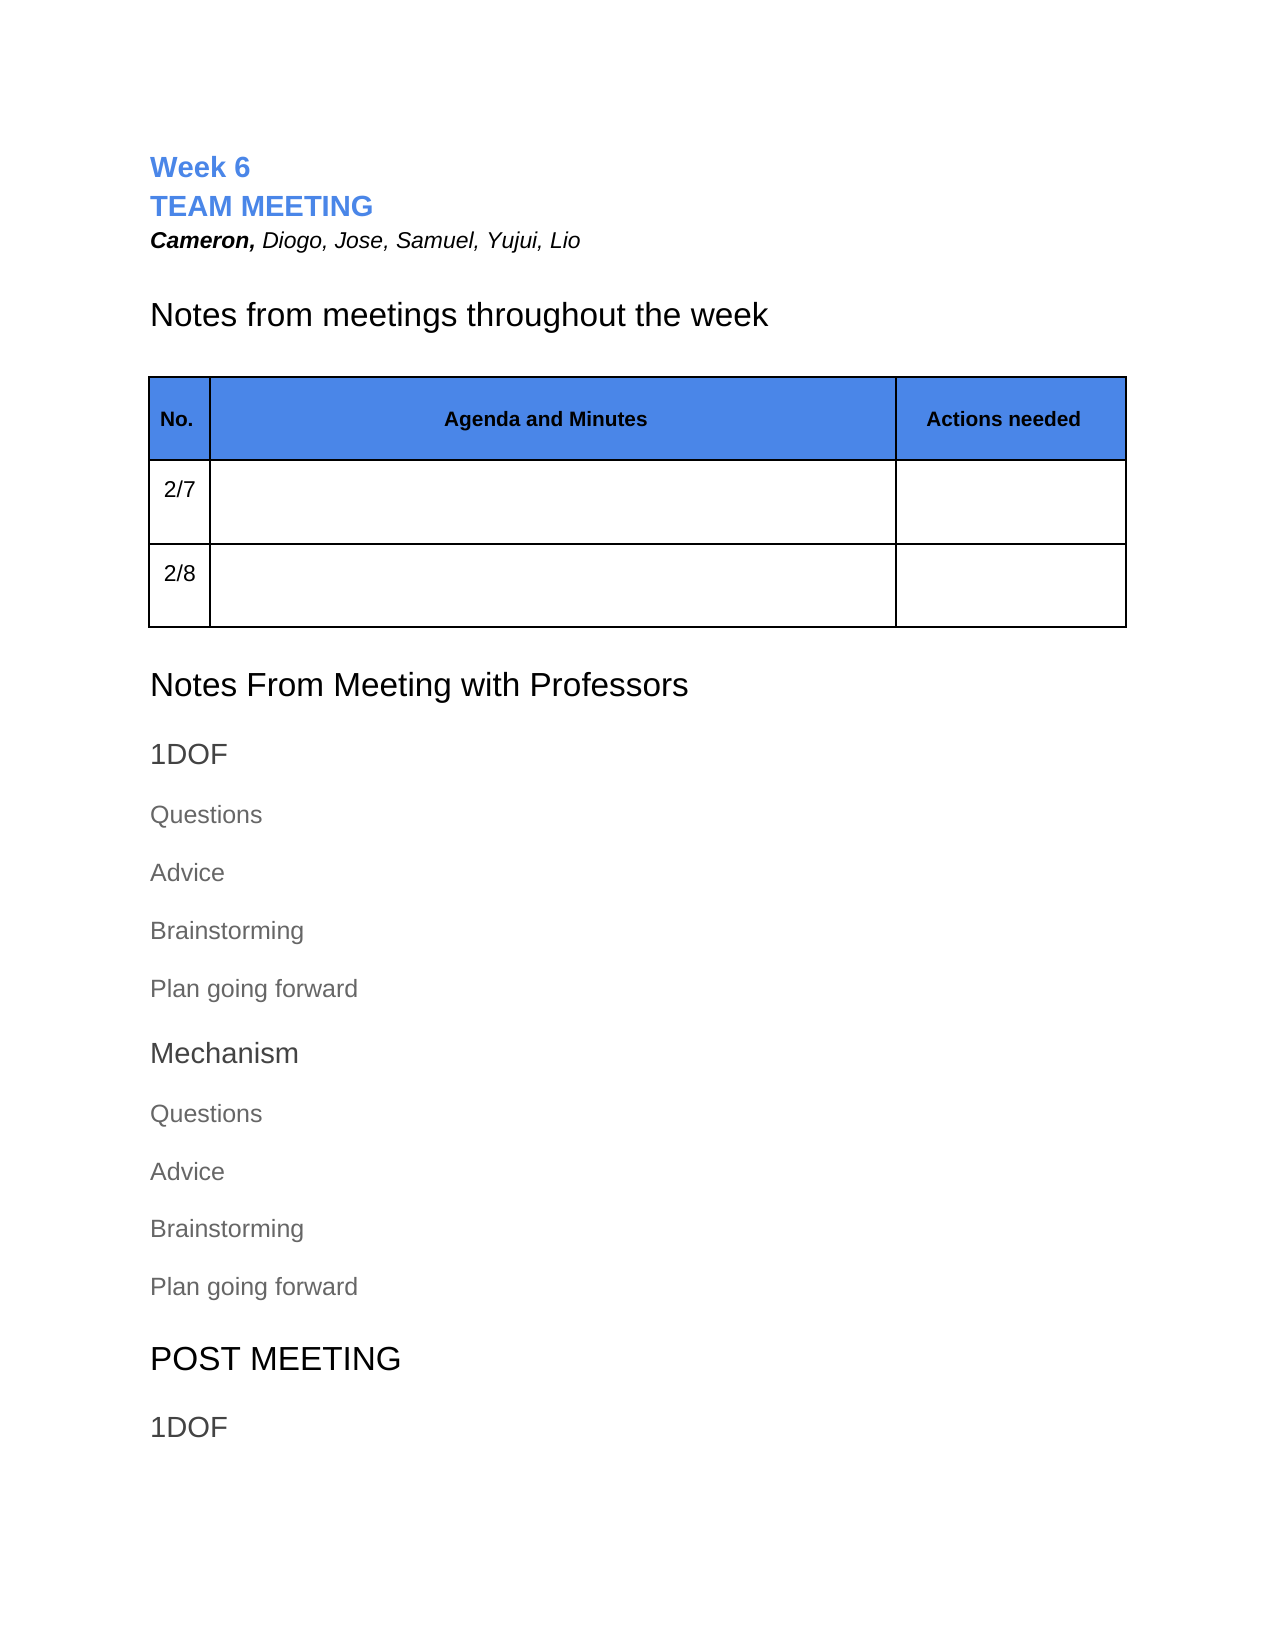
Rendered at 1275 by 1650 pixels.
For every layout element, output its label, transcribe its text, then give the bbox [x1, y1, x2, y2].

table_header Actions needed [897, 378, 1125, 459]
table_header Agenda and Minutes [211, 378, 895, 459]
table_cell [211, 461, 895, 543]
table_cell [897, 461, 1125, 543]
subtitle Plan going forward [150, 1272, 1125, 1301]
subtitle POST MEETING [150, 1338, 1125, 1377]
subtitle Questions [150, 800, 1125, 829]
subtitle Advice [150, 1156, 1125, 1185]
subtitle Mechanism [150, 1036, 1125, 1069]
table_cell [897, 545, 1125, 626]
text Cameron, Diogo, Jose, Samuel, Yujui, Lio [150, 227, 1125, 253]
text Week 6 [150, 150, 1125, 183]
subtitle 1DOF [150, 1410, 1125, 1444]
text TEAM MEETING [150, 188, 1125, 222]
table_cell [211, 545, 895, 626]
subtitle Notes From Meeting with Professors [150, 666, 1125, 704]
subtitle Brainstorming [150, 916, 1125, 944]
subtitle Notes from meetings throughout the week [150, 295, 1125, 333]
subtitle Brainstorming [150, 1214, 1125, 1243]
subtitle Plan going forward [150, 974, 1125, 1002]
table_cell 2/7 [150, 461, 209, 543]
subtitle Questions [150, 1098, 1125, 1127]
table_header No. [150, 378, 209, 459]
table_cell 2/8 [150, 545, 209, 626]
subtitle Advice [150, 858, 1125, 887]
subtitle 1DOF [150, 737, 1125, 771]
